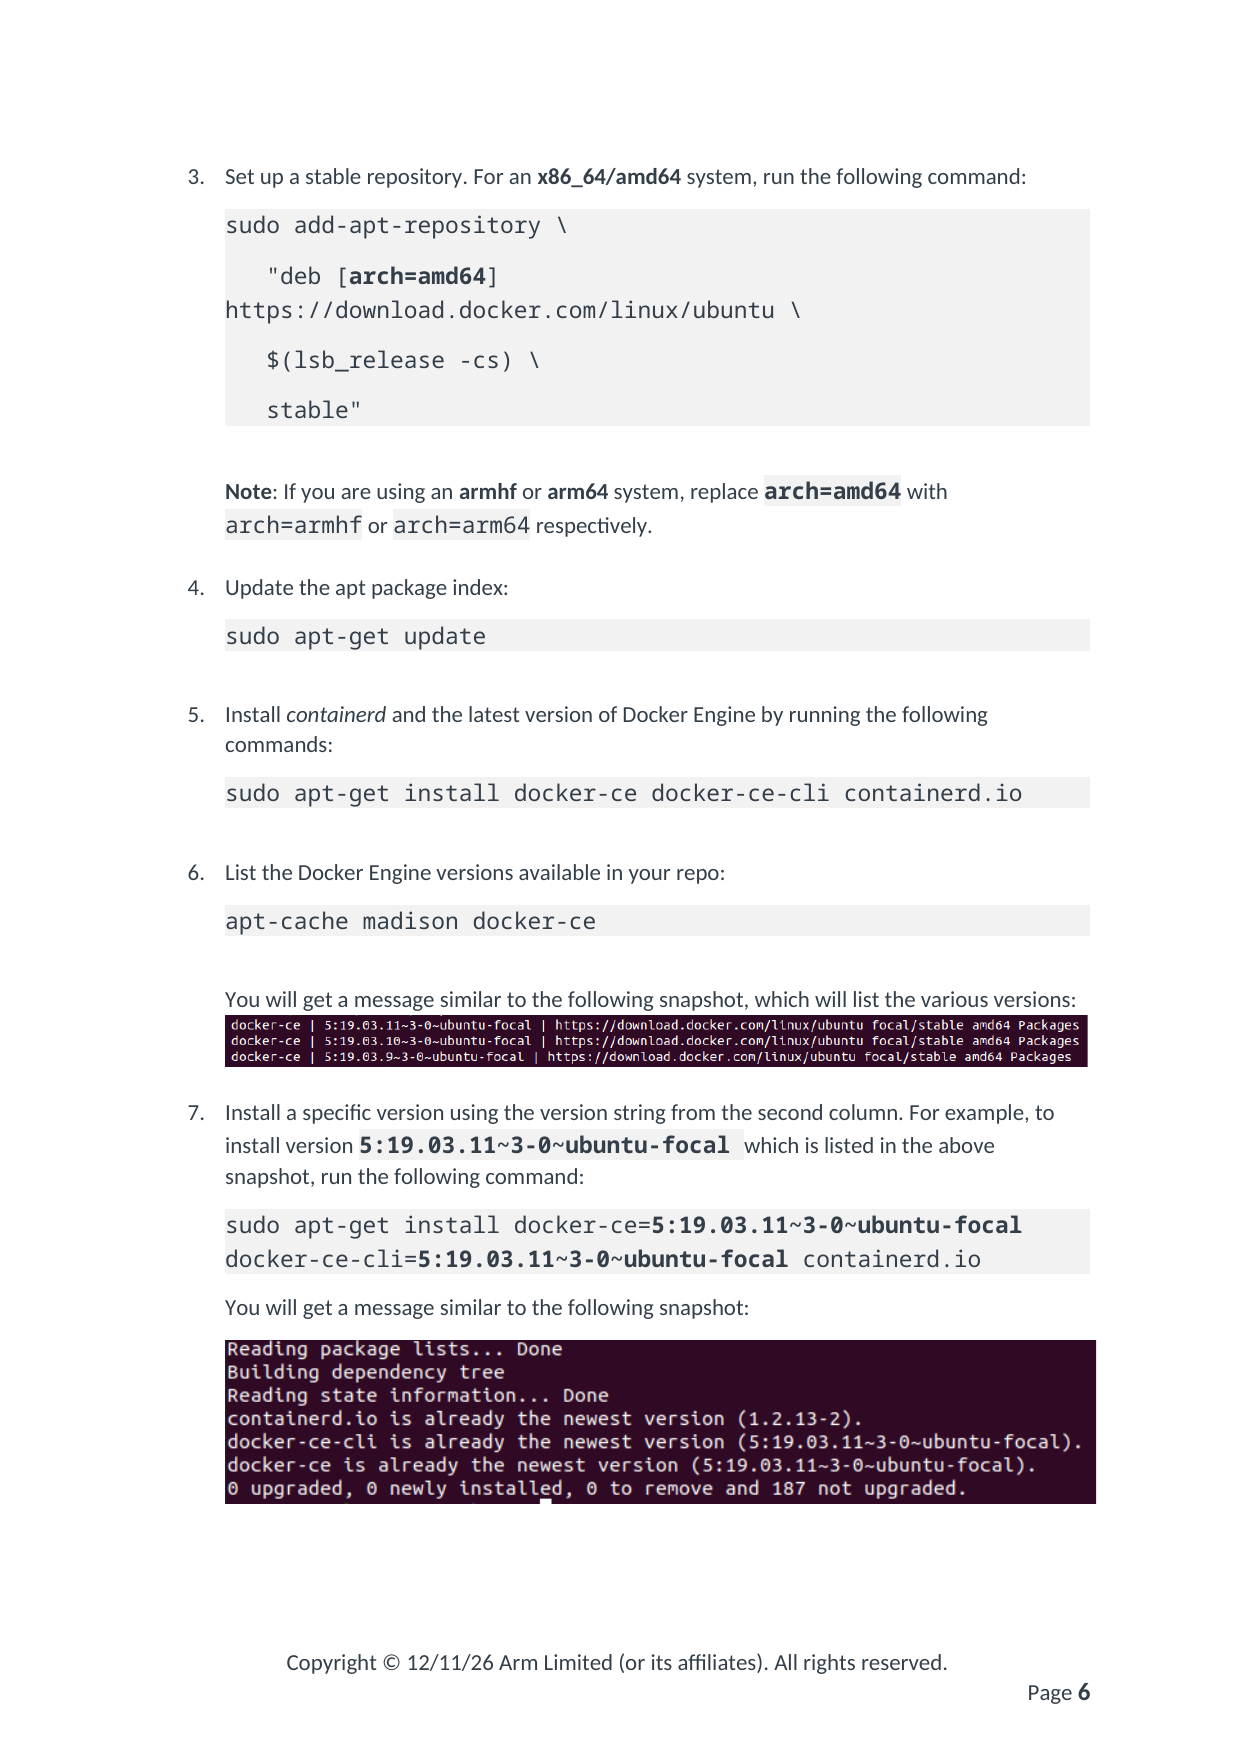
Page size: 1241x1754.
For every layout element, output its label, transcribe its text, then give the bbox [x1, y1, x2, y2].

text You will get a message similar to the following snapshot: [225, 1293, 1090, 1322]
picture [225, 1015, 1088, 1067]
text sudo add-apt-repository \ [225, 209, 1090, 241]
text sudo apt-get install docker-ce=5:19.03.11~3-0~ubuntu-focal docker-ce-cli=5:19.03.11~3-0~ubuntu-focal containerd.io [225, 1209, 1090, 1274]
list Note: If you are using an armhf or arm64 system, replace arch=amd64 with arch=armhf or arch=arm64 respectively. [225, 475, 1090, 540]
text apt-cache madison docker-ce [225, 905, 1090, 936]
text stable" [225, 394, 1090, 426]
text sudo apt-get update [225, 619, 1090, 651]
list Install containerd and the latest version of Docker Engine by running the following commands: [187, 700, 1090, 758]
list Install a specific version using the version string from the second column. For example, to install version 5:19.03.11~3-0~ubuntu-focal which is listed in the above snapshot, run the following command: [187, 1098, 1090, 1191]
text "deb [arch=amd64] https://download.docker.com/linux/ubuntu \ [225, 260, 1090, 325]
picture [225, 1340, 1097, 1504]
text sudo apt-get install docker-ce docker-ce-cli containerd.io [225, 777, 1090, 808]
list Set up a stable repository. For an x86_64/amd64 system, run the following command: [187, 162, 1090, 191]
list You will get a message similar to the following snapshot, which will list the various versions: [225, 985, 1090, 1013]
list Update the apt package index: [187, 573, 1090, 601]
text $(lsb_release -cs) \ [225, 344, 1090, 375]
list List the Docker Engine versions available in your repo: [187, 858, 1090, 886]
